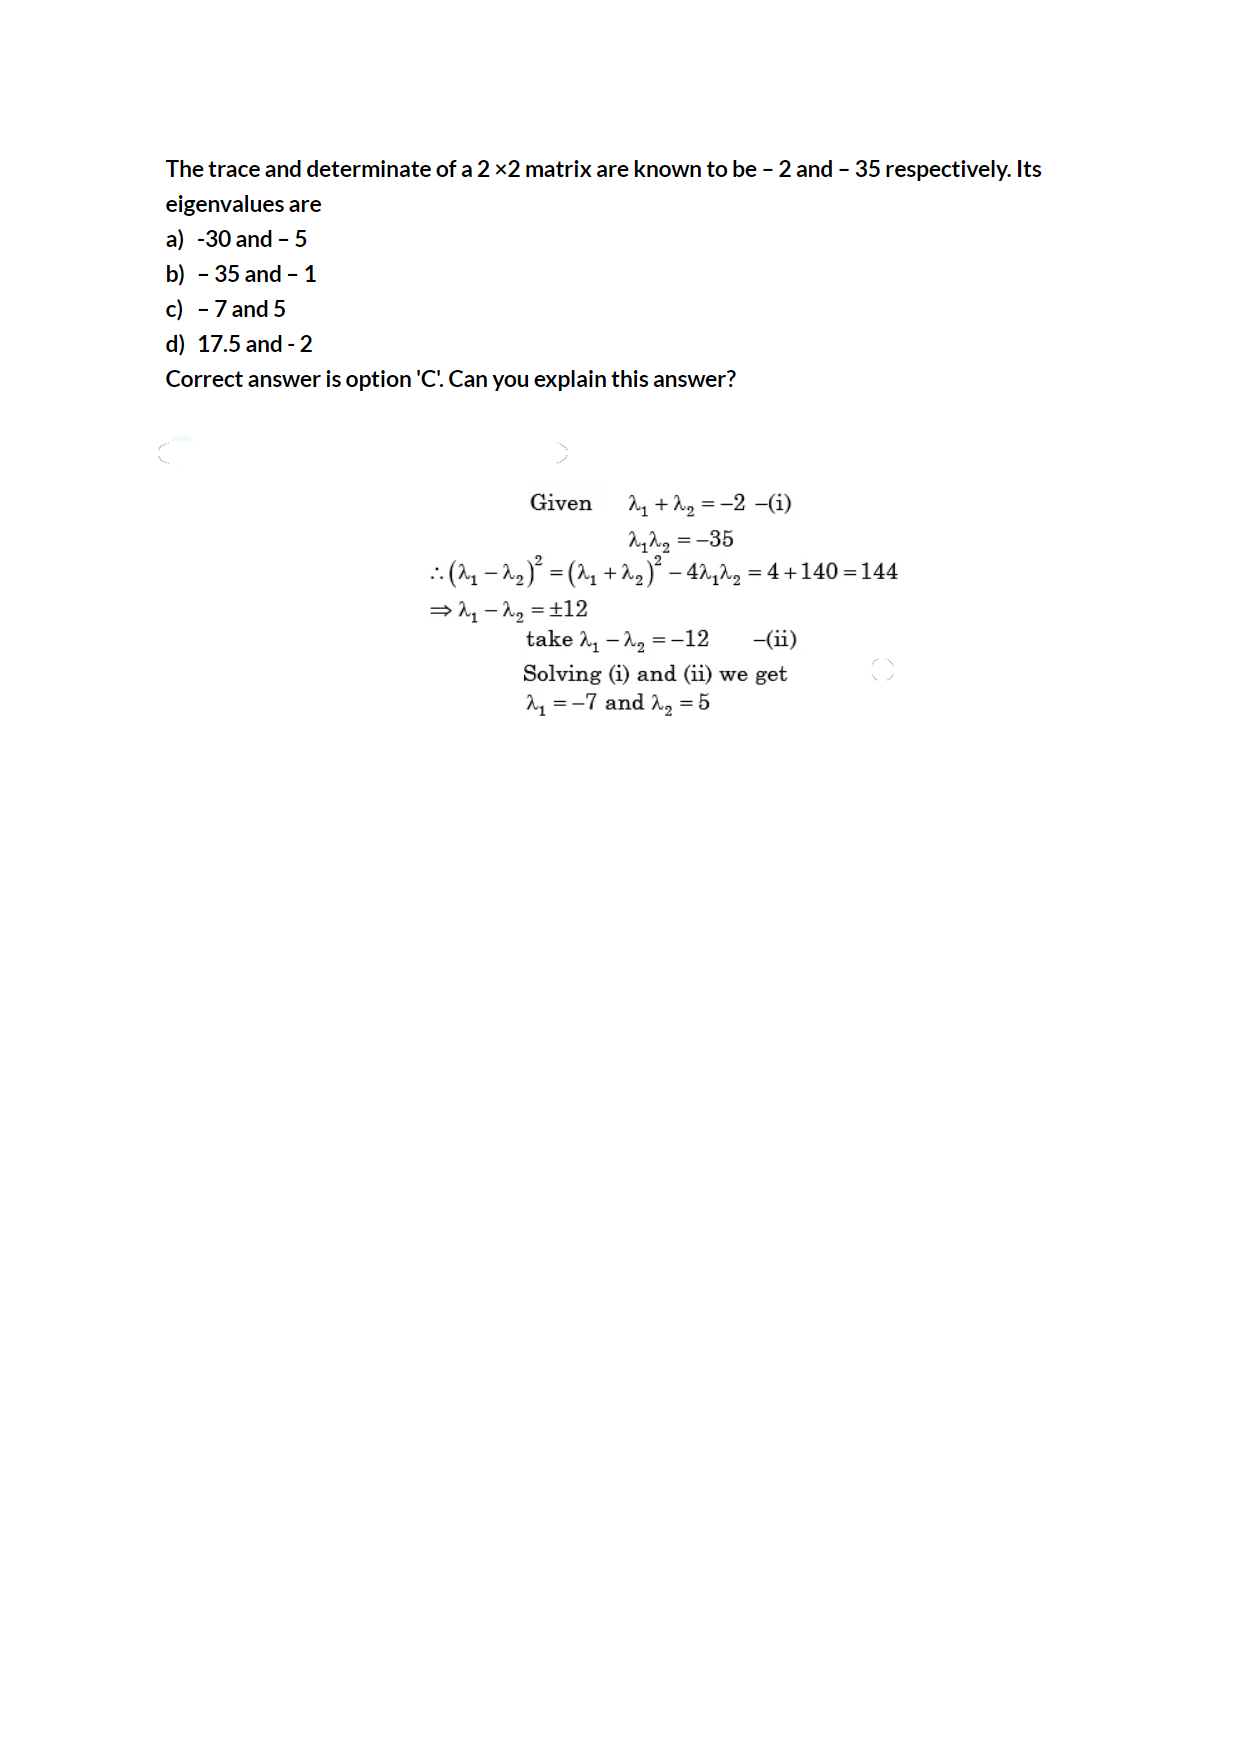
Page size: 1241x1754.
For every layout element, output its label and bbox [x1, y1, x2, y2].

picture [150, 150, 1091, 723]
